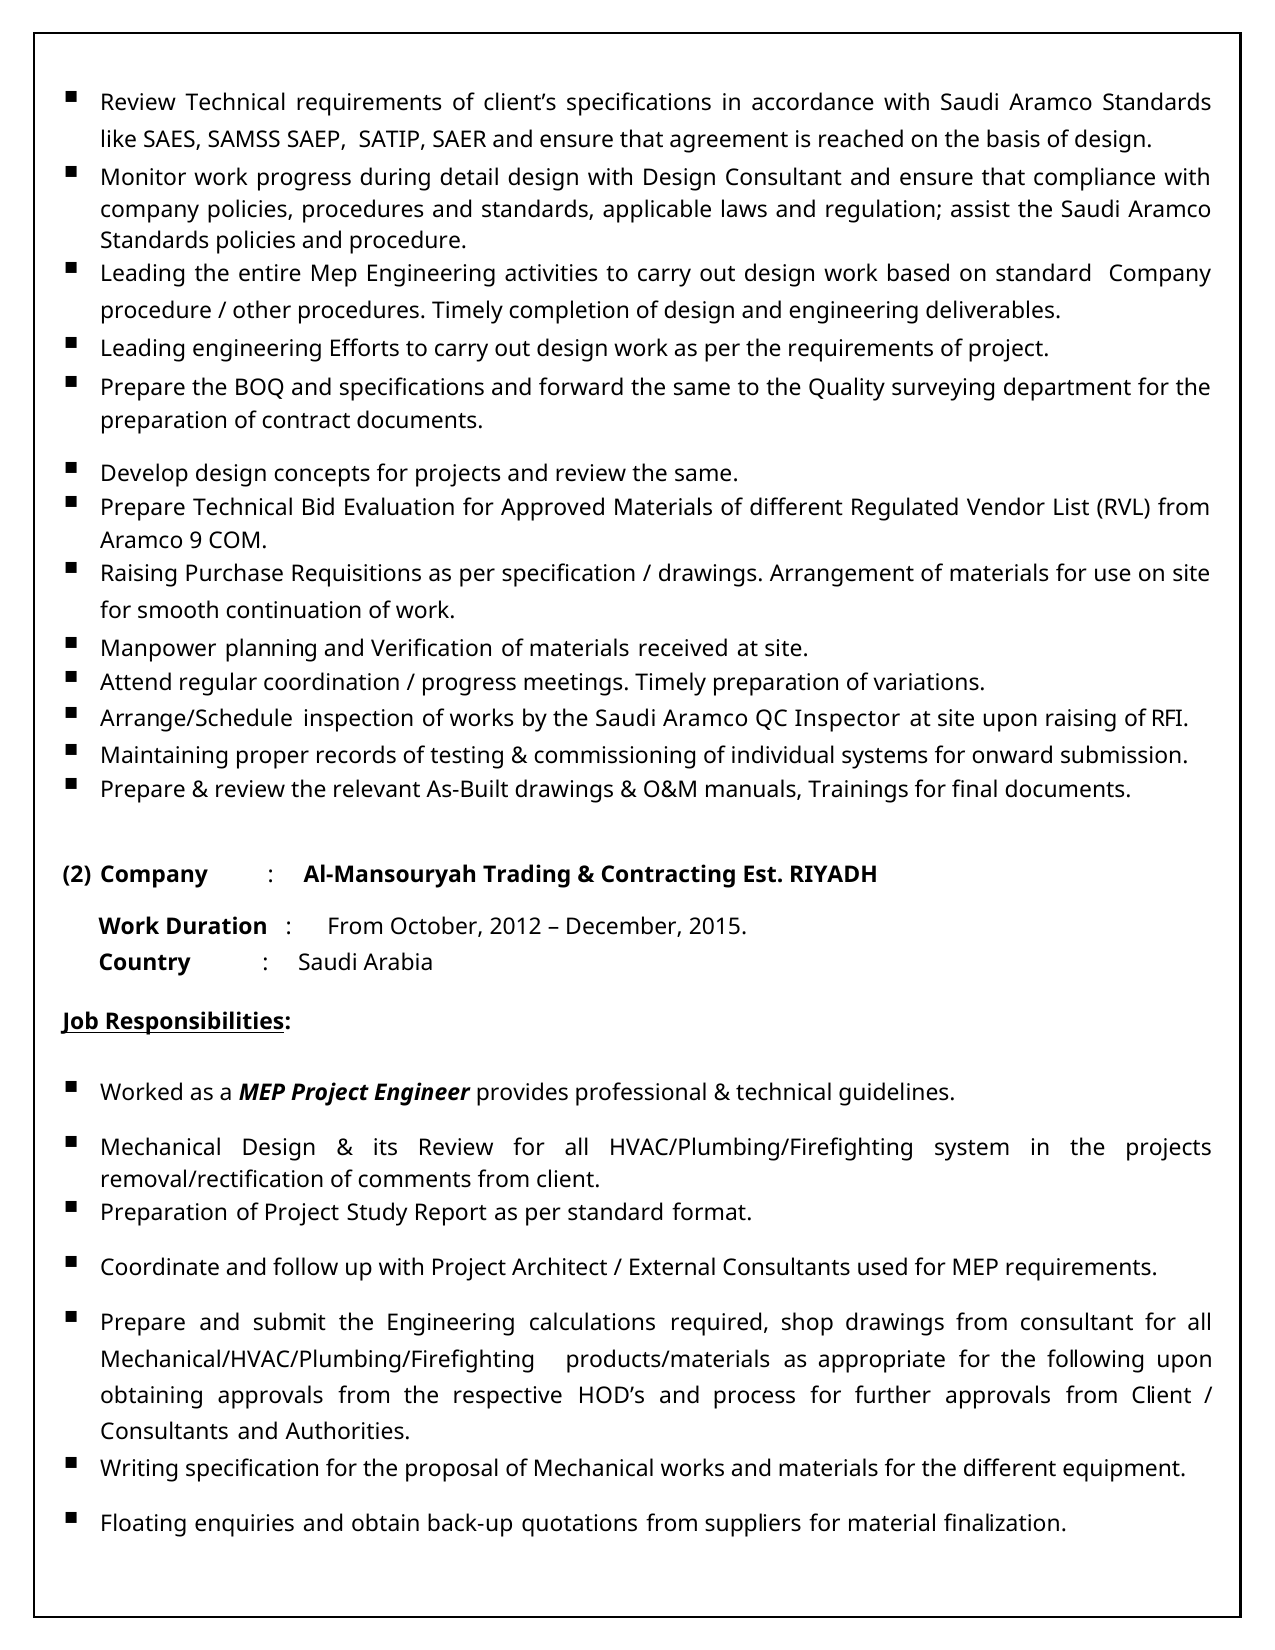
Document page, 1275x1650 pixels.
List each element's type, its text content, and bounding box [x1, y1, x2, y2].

list Develop design concepts for projects and review the same. [62, 456, 1212, 490]
list Prepare the BOQ and specifications and forward the same to the Quality surveying department for the preparation of contract documents. [62, 369, 1212, 435]
list Raising Purchase Requisitions as per specification / drawings. Arrangement of materials for use on site for smooth continuation of work. [62, 555, 1212, 625]
list Leading engineering Efforts to carry out design work as per the requirements of project. [62, 330, 1212, 364]
list Prepare & review the relevant As-Built drawings & O&M manuals, Trainings for final documents. [62, 771, 1212, 805]
text Country : Saudi Arabia [62, 946, 1212, 977]
list Monitor work progress during detail design with Design Consultant and ensure that compliance with company policies, procedures and standards, applicable laws and regulation; assist the Saudi Aramco Standards policies and procedure. [62, 159, 1212, 256]
list Arrange/Schedule inspection of works by the Saudi Aramco QC Inspector at site upon raising of RFI. [62, 701, 1212, 735]
list Company : Al-Mansouryah Trading & Contracting Est. RIYADH [62, 857, 1212, 889]
list Maintaining proper records of testing & commissioning of individual systems for onward submission. [62, 737, 1212, 771]
list Review Technical requirements of client’s specifications in accordance with Saudi Aramco Standards like SAES, SAMSS SAEP, SATIP, SAER and ensure that agreement is reached on the basis of design. [62, 84, 1212, 154]
list Preparation of Project Study Report as per standard format. [62, 1194, 1212, 1228]
text Job Responsibilities: [62, 1005, 1212, 1037]
list Coordinate and follow up with Project Architect / External Consultants used for MEP requirements. [62, 1249, 1212, 1283]
list Prepare Technical Bid Evaluation for Approved Materials of different Regulated Vendor List (RVL) from Aramco 9 COM. [62, 490, 1212, 555]
list Prepare and submit the Engineering calculations required, shop drawings from consultant for all Mechanical/HVAC/Plumbing/Firefighting products/materials as appropriate for the following upon obtaining approvals from the respective HOD’s and process for further approvals from Client / Consultants and Authorities. [62, 1304, 1212, 1446]
list Attend regular coordination / progress meetings. Timely preparation of variations. [62, 664, 1212, 698]
list Floating enquiries and obtain back-up quotations from suppliers for material finalization. [62, 1506, 1212, 1539]
list Worked as a MEP Project Engineer provides professional & technical guidelines. [62, 1074, 1212, 1108]
list Leading the entire Mep Engineering activities to carry out design work based on standard Company procedure / other procedures. Timely completion of design and engineering deliverables. [62, 256, 1212, 326]
list Writing specification for the proposal of Mechanical works and materials for the different equipment. [62, 1451, 1212, 1485]
list Mechanical Design & its Review for all HVAC/Plumbing/Firefighting system in the projects removal/rectification of comments from client. [62, 1129, 1212, 1194]
text Work Duration : From October, 2012 – December, 2015. [62, 909, 1212, 941]
list Manpower planning and Verification of materials received at site. [62, 630, 1212, 664]
